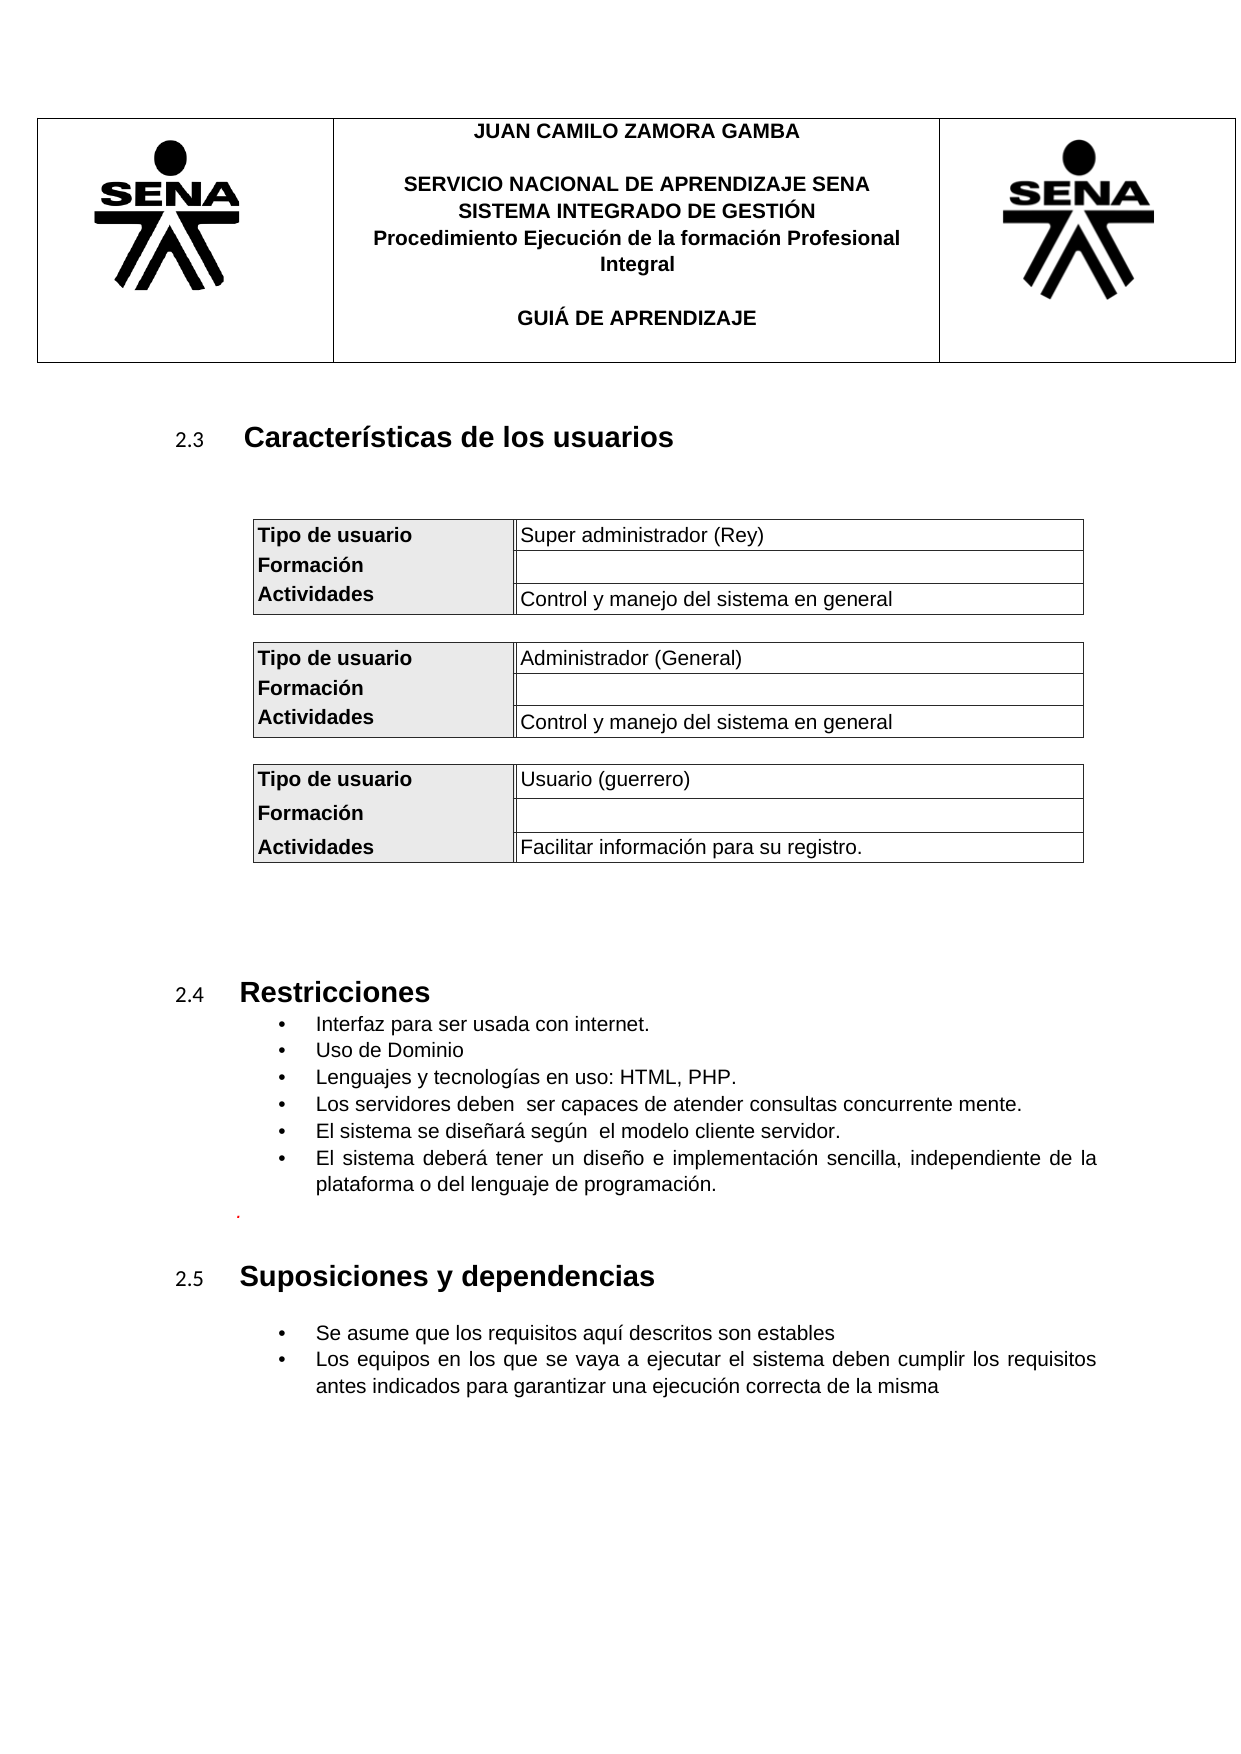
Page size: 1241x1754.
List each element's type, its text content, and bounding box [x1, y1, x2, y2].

list El sistema se diseñará según el modelo cliente servidor. [278, 1118, 1098, 1142]
table_header Usuario (guerrero) [517, 765, 1083, 798]
table_cell Facilitar información para su registro. [517, 833, 1083, 862]
picture [1002, 139, 1155, 302]
table_cell Control y manejo del sistema en general [517, 584, 1083, 614]
table_cell [517, 551, 1083, 582]
table_cell Control y manejo del sistema en general [517, 706, 1083, 737]
list El sistema deberá tener un diseño e implementación sencilla, independiente de la plataforma o del lenguaje de programación. [278, 1145, 1098, 1196]
text . [236, 1198, 270, 1222]
table_header Tipo de usuario Formación Actividades [254, 643, 513, 737]
subtitle 2.3 Características de los usuarios [175, 420, 1099, 453]
list Los equipos en los que se vaya a ejecutar el sistema deben cumplir los requisitos antes indicados para garantizar una ejecución correcta de la misma [278, 1347, 1098, 1398]
list Lenguajes y tecnologías en uso: HTML, PHP. [278, 1065, 1098, 1089]
picture [93, 139, 240, 291]
list Uso de Dominio [278, 1038, 1098, 1062]
list Se asume que los requisitos aquí descritos son estables [278, 1321, 1098, 1344]
table_header Administrador (General) [517, 643, 1083, 673]
table_cell Actividades [254, 832, 513, 862]
list Los servidores deben ser capaces de atender consultas concurrente mente. [278, 1092, 1098, 1116]
table_header Super administrador (Rey) [517, 520, 1083, 550]
table_header Tipo de usuario Formación Actividades [254, 520, 513, 614]
table_cell [517, 799, 1083, 832]
subtitle 2.5 Suposiciones y dependencias [175, 1258, 1099, 1292]
subtitle 2.4 Restricciones [175, 975, 1099, 1009]
table_cell [517, 674, 1083, 705]
list Interfaz para ser usada con internet. [278, 1011, 1098, 1035]
table_header Tipo de usuario [254, 765, 513, 798]
table_cell Formación [254, 798, 513, 832]
